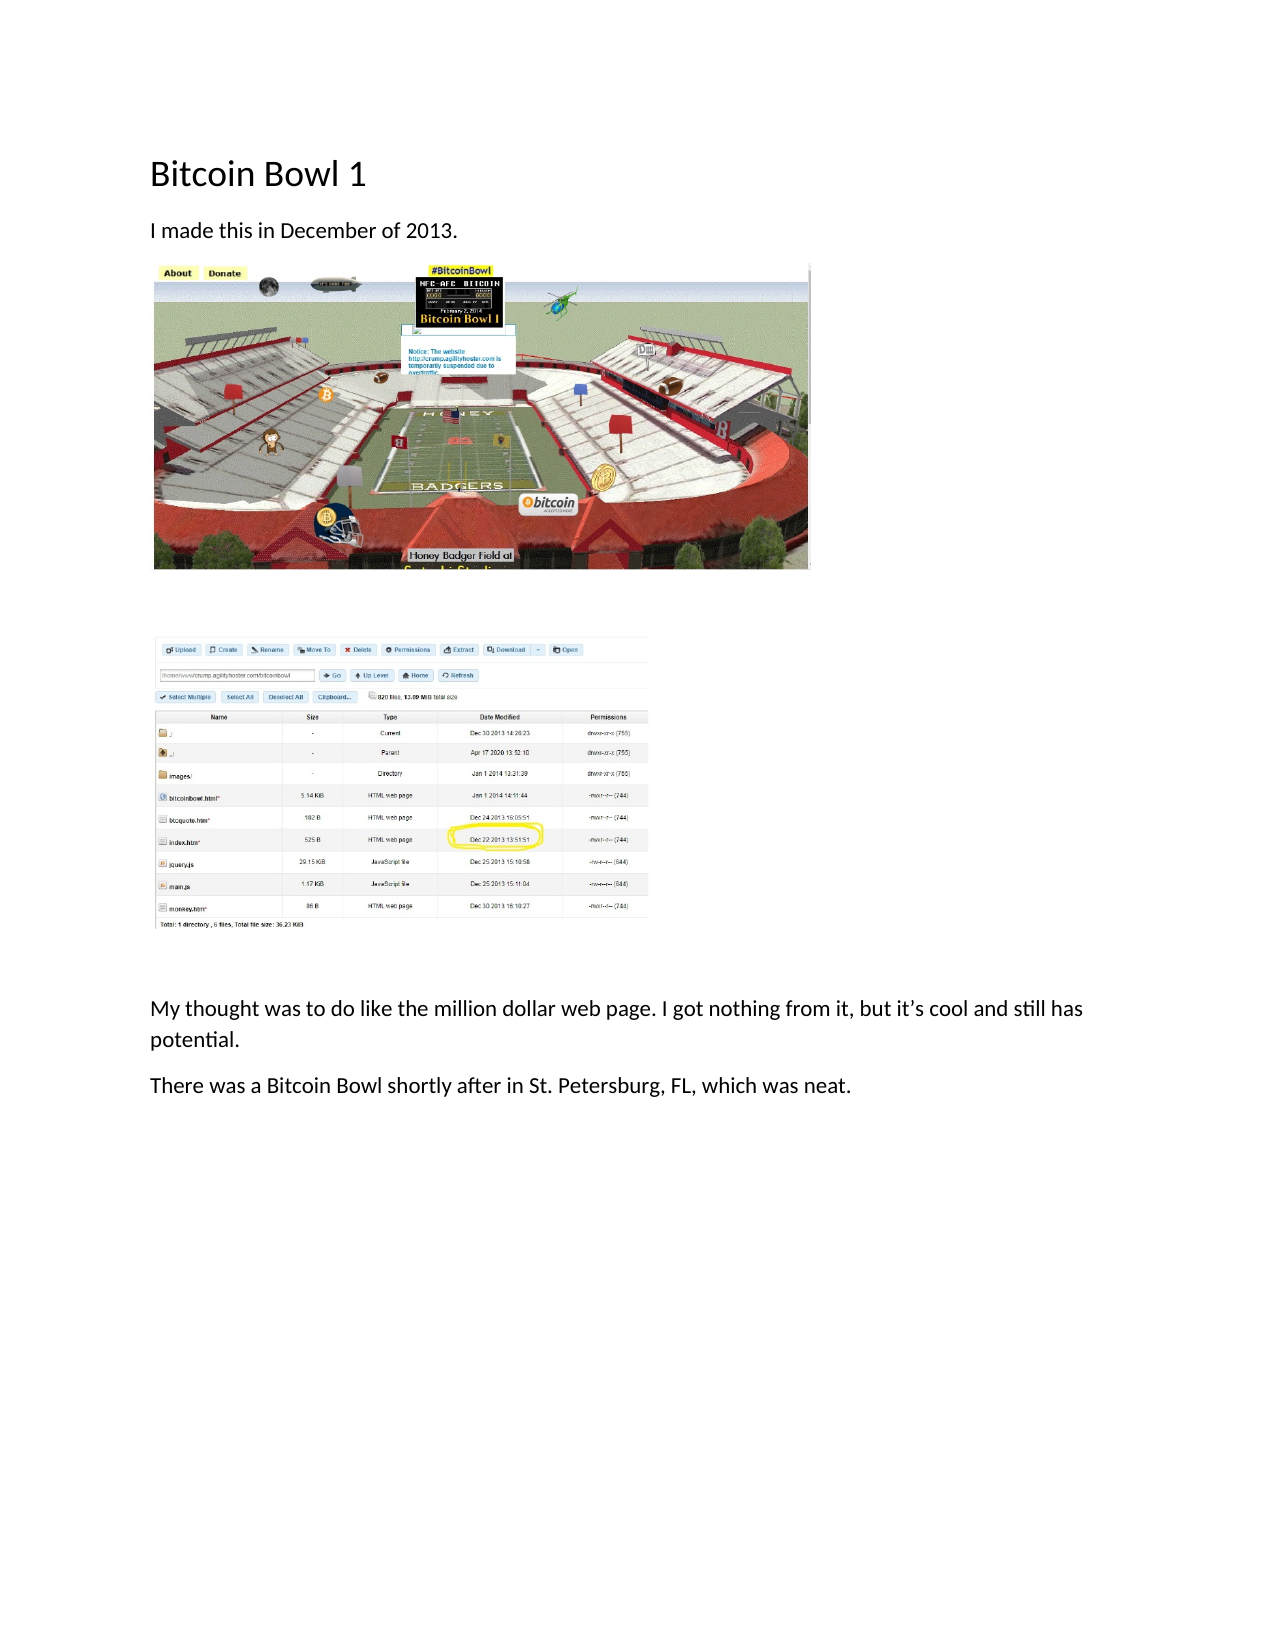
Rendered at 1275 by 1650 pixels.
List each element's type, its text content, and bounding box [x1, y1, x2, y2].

picture [150, 263, 811, 570]
picture [150, 635, 649, 929]
text My thought was to do like the million dollar web page. I got nothing from it, but it’s cool and still has potential. [150, 994, 1125, 1053]
text Bitcoin Bowl 1 [150, 150, 1125, 196]
text I made this in December of 2013. [150, 216, 1125, 244]
text There was a Bitcoin Bowl shortly after in St. Petersburg, FL, which was neat. [150, 1072, 1125, 1099]
